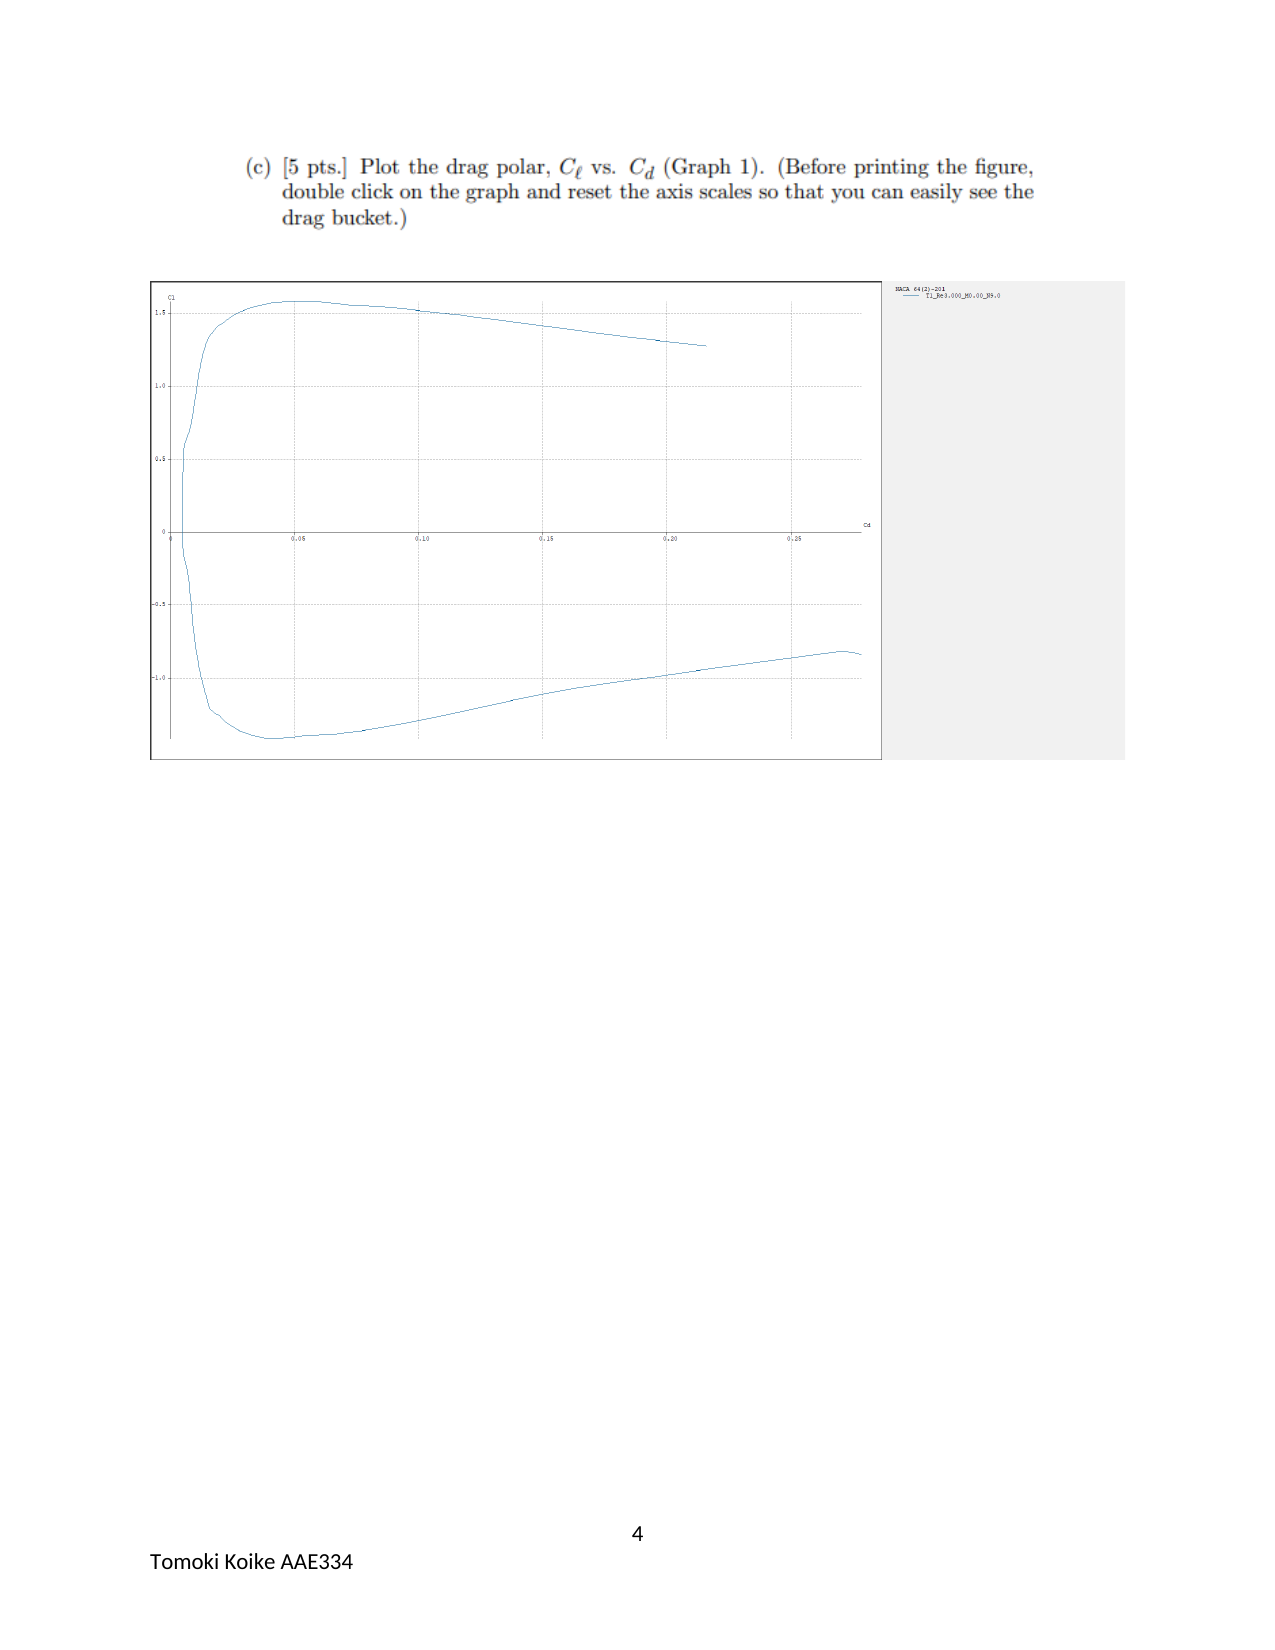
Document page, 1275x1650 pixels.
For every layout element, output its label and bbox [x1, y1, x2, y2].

picture [150, 281, 1125, 760]
picture [150, 150, 1125, 244]
